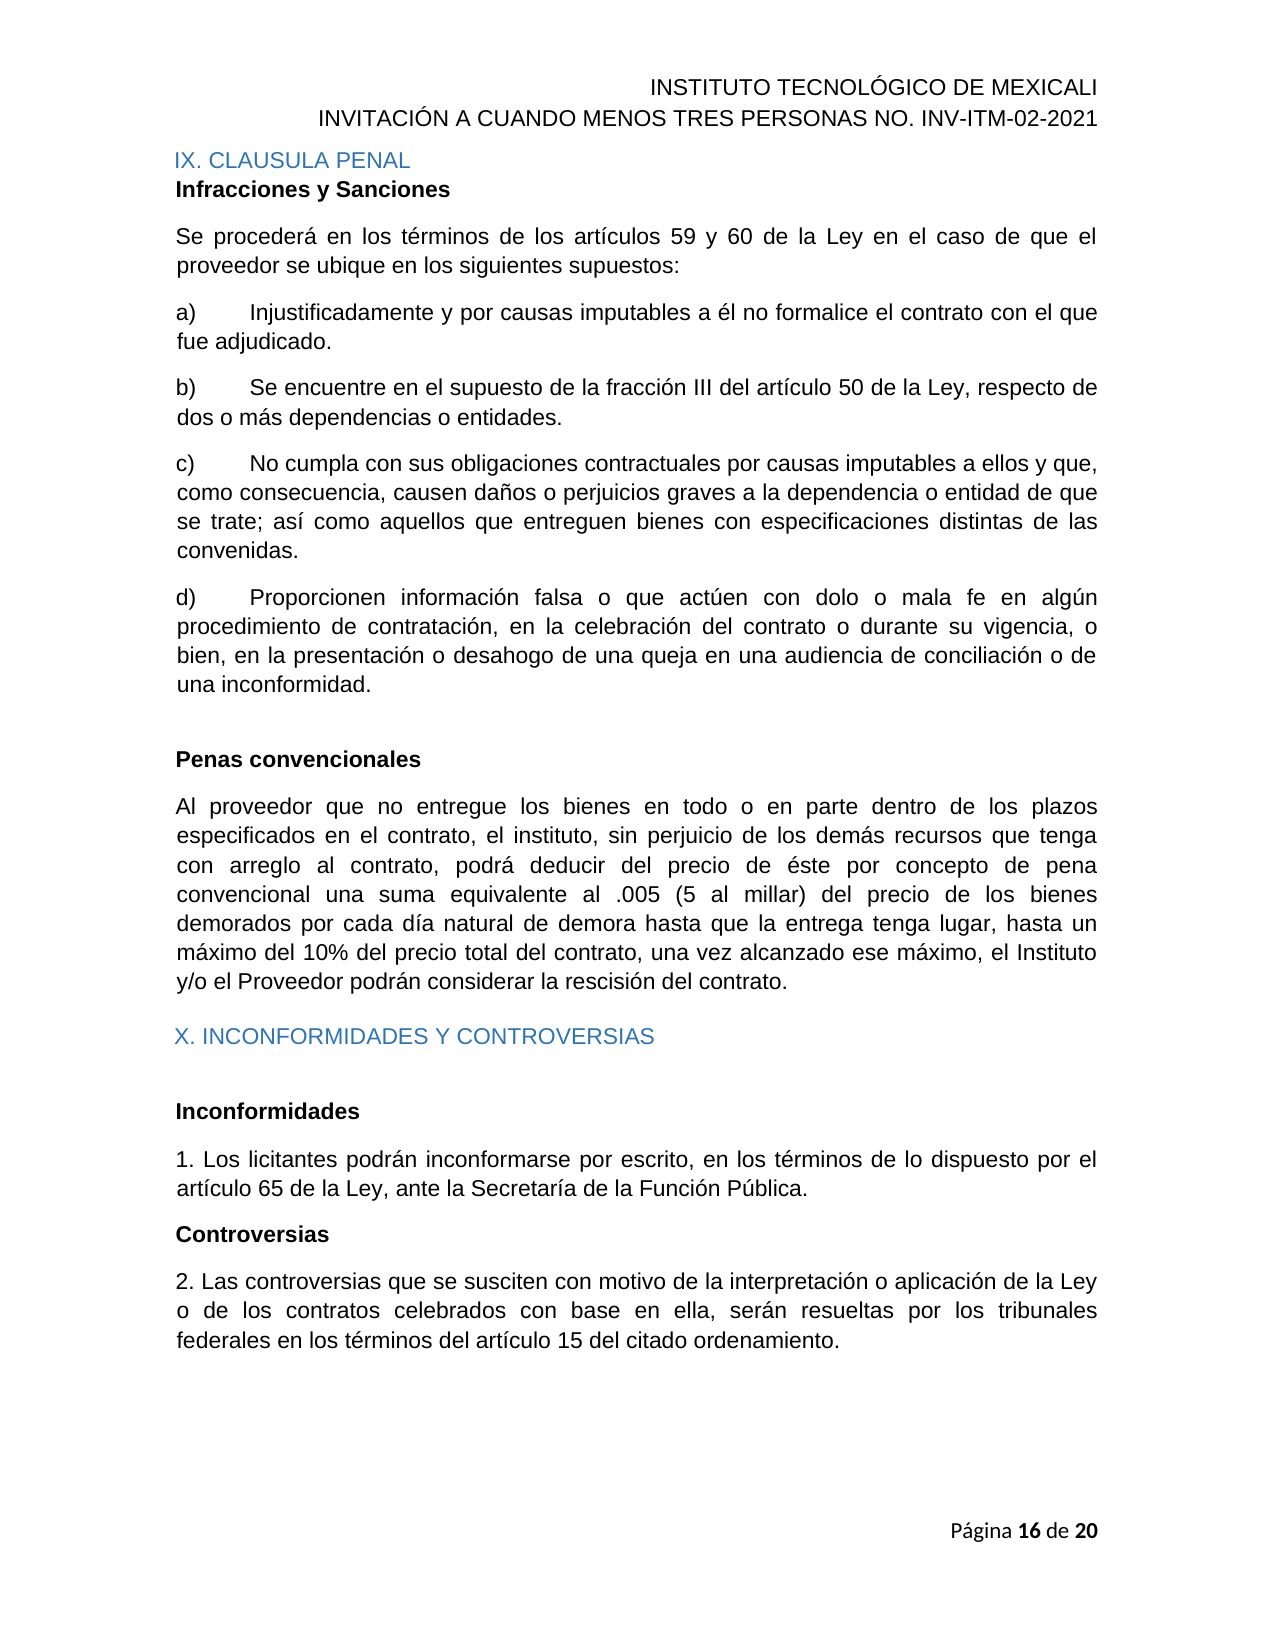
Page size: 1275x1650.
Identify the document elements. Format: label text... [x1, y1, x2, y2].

subtitle X. INCONFORMIDADES Y CONTROVERSIAS [174, 1023, 1098, 1050]
list Se encuentre en el supuesto de la fracción III del artículo 50 de la Ley, respecto de dos o más dependencias o entidades. [176, 374, 1098, 430]
list No cumpla con sus obligaciones contractuales por causas imputables a ellos y que, como consecuencia, causen daños o perjuicios graves a la dependencia o entidad de que se trate; así como aquellos que entreguen bienes con especificaciones distintas de las convenidas. [176, 450, 1098, 564]
text 2. Las controversias que se susciten con motivo de la interpretación o aplicación de la Ley o de los contratos celebrados con base en ella, serán resueltas por los tribunales federales en los términos del artículo 15 del citado ordenamiento. [175, 1268, 1098, 1353]
subtitle Penas convencionales [175, 746, 1098, 772]
subtitle Infracciones y Sanciones [175, 176, 1098, 202]
list Proporcionen información falsa o que actúen con dolo o mala fe en algún procedimiento de contratación, en la celebración del contrato o durante su vigencia, o bien, en la presentación o desahogo de una queja en una audiencia de conciliación o de una inconformidad. [176, 584, 1098, 698]
text Al proveedor que no entregue los bienes en todo o en parte dentro de los plazos especificados en el contrato, el instituto, sin perjuicio de los demás recursos que tenga con arreglo al contrato, podrá deducir del precio de éste por concepto de pena convencional una suma equivalente al .005 (5 al millar) del precio de los bienes demorados por cada día natural de demora hasta que la entrega tenga lugar, hasta un máximo del 10% del precio total del contrato, una vez alcanzado ese máximo, el Instituto y/o el Proveedor podrán considerar la rescisión del contrato. [175, 793, 1098, 995]
text Se procederá en los términos de los artículos 59 y 60 de la Ley en el caso de que el proveedor se ubique en los siguientes supuestos: [175, 223, 1098, 279]
list Injustificadamente y por causas imputables a él no formalice el contrato con el que fue adjudicado. [176, 299, 1098, 354]
text 1. Los licitantes podrán inconformarse por escrito, en los términos de lo dispuesto por el artículo 65 de la Ley, ante la Secretaría de la Función Pública. [175, 1146, 1098, 1201]
subtitle IX. CLAUSULA PENAL [174, 147, 1098, 174]
subtitle Controversias [175, 1221, 1098, 1247]
subtitle Inconformidades [175, 1098, 1098, 1124]
